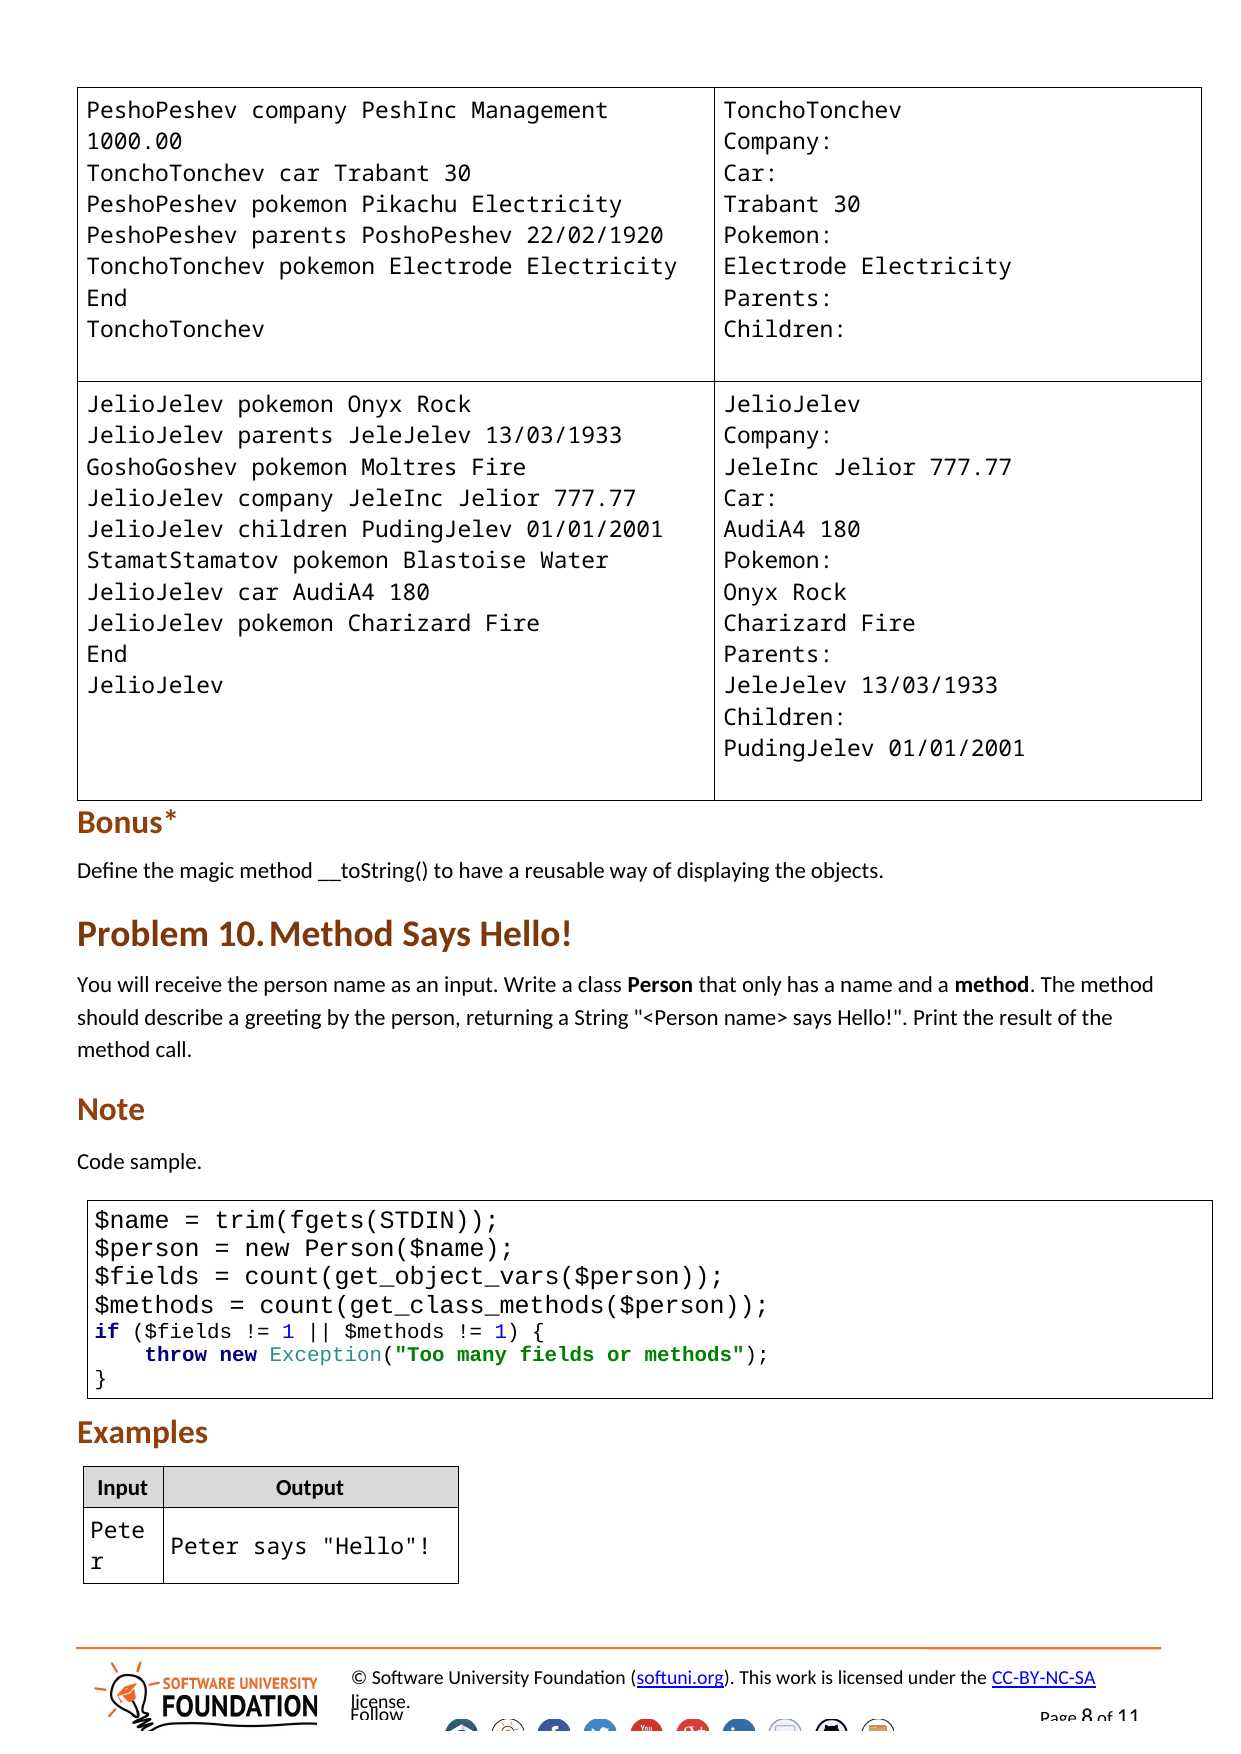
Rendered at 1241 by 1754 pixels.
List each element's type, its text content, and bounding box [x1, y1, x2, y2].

table_cell JelioJelev pokemon Onyx Rock JelioJelev parents JeleJelev 13/03/1933 GoshoGoshev pokemon Moltres Fire JelioJelev company JeleInc Jelior 777.77 JelioJelev children PudingJelev 01/01/2001 StamatStamatov pokemon Blastoise Water JelioJelev car AudiA4 180 JelioJelev pokemon Charizard Fire End JelioJelev [78, 382, 714, 800]
picture [768, 1719, 802, 1731]
subtitle Note [77, 1088, 1163, 1129]
text Code sample. [77, 1147, 1163, 1175]
table_header Input [84, 1467, 163, 1507]
table_header $name = trim(fgets(STDIN)); $person = new Person($name); $fields = count(get_object_vars($person)); $methods = count(get_class_methods($person)); if ($fields != 1 || $methods != 1) { throw new Exception("Too many fields or methods"); } [88, 1201, 1212, 1397]
subtitle Method Says Hello! [77, 909, 1163, 955]
picture [722, 1719, 756, 1731]
picture [630, 1719, 663, 1731]
table_cell JelioJelev Company: JeleInc Jelior 777.77 Car: AudiA4 180 Pokemon: Onyx Rock Charizard Fire Parents: JeleJelev 13/03/1933 Children: PudingJelev 01/01/2001 [715, 382, 1201, 800]
table_cell Peter [84, 1508, 163, 1582]
picture [676, 1719, 709, 1731]
table_cell TonchoTonchev Company: Car: Trabant 30 Pokemon: Electrode Electricity Parents: Children: [715, 88, 1201, 381]
picture [861, 1719, 894, 1731]
picture [93, 1661, 318, 1731]
picture [537, 1719, 571, 1731]
table_cell PeshoPeshev company PeshInc Management 1000.00 TonchoTonchev car Trabant 30 PeshoPeshev pokemon Pikachu Electricity PeshoPeshev parents PoshoPeshev 22/02/1920 TonchoTonchev pokemon Electrode Electricity End TonchoTonchev [78, 88, 714, 381]
subtitle Examples [77, 1411, 1163, 1452]
table_cell Peter says "Hello"! [164, 1508, 458, 1582]
picture [583, 1719, 617, 1731]
picture [491, 1719, 524, 1731]
picture [445, 1719, 478, 1731]
subtitle Bonus* [77, 801, 1163, 842]
text You will receive the person name as an input. Write a class Person that only has a name and a method. The method should describe a greeting by the person, returning a String "<Person name> says Hello!". Print the result of the method call. [77, 971, 1163, 1063]
table_header Output [164, 1467, 458, 1507]
text Define the magic method __toString() to have a reusable way of displaying the objects. [77, 857, 1163, 884]
picture [815, 1719, 848, 1731]
